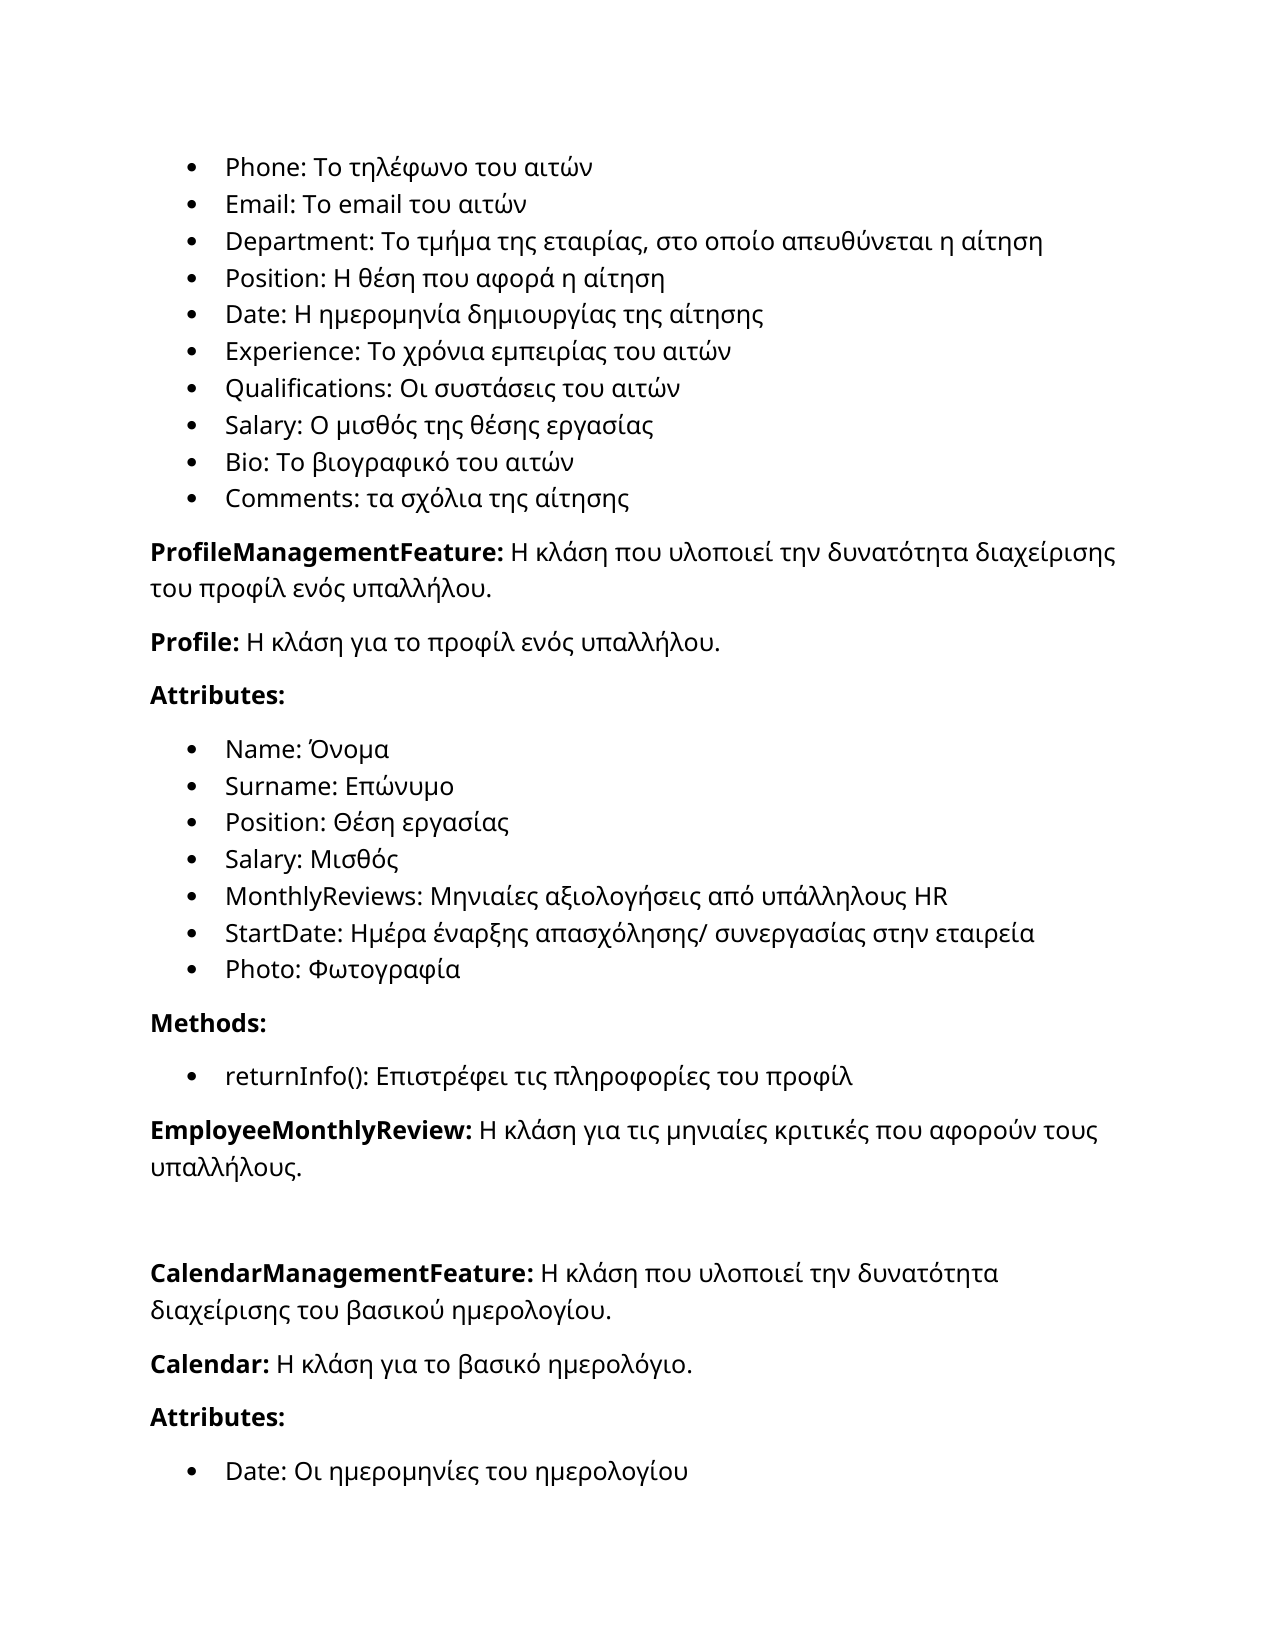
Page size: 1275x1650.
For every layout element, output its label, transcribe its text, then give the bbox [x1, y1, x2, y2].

list Bio: Το βιογραφικό του αιτών [187, 444, 1125, 478]
list StartDate: Ημέρα έναρξης απασχόλησης/ συνεργασίας στην εταιρεία [187, 915, 1125, 949]
list Photo: Φωτογραφία [187, 952, 1125, 986]
list returnInfo(): Επιστρέφει τις πληροφορίες του προφίλ [187, 1059, 1125, 1093]
text Attributes: [150, 678, 1125, 712]
text CalendarManagementFeature: Η κλάση που υλοποιεί την δυνατότητα διαχείρισης του βασικού ημερολογίου. [150, 1256, 1125, 1327]
list Experience: Το χρόνια εμπειρίας του αιτών [187, 334, 1125, 368]
list Position: Η θέση που αφορά η αίτηση [187, 260, 1125, 294]
list Phone: Το τηλέφωνο του αιτών [187, 150, 1125, 184]
list Salary: Ο μισθός της θέσης εργασίας [187, 407, 1125, 441]
list MonthlyReviews: Μηνιαίες αξιολογήσεις από υπάλληλους HR [187, 878, 1125, 913]
list Qualifications: Οι συστάσεις του αιτών [187, 371, 1125, 405]
list Salary: Μισθός [187, 842, 1125, 876]
text ProfileManagementFeature: Η κλάση που υλοποιεί την δυνατότητα διαχείρισης του προφίλ ενός υπαλλήλου. [150, 534, 1125, 605]
list Surname: Επώνυμο [187, 768, 1125, 802]
text Attributes: [150, 1400, 1125, 1434]
list Email: Το email του αιτών [187, 187, 1125, 221]
list Department: Το τμήμα της εταιρίας, στο οποίο απευθύνεται η αίτηση [187, 223, 1125, 258]
list Name: Όνομα [187, 731, 1125, 766]
text EmployeeMonthlyReview: Η κλάση για τις μηνιαίες κριτικές που αφορούν τους υπαλλήλους. [150, 1112, 1125, 1183]
list Date: Η ημερομηνία δημιουργίας της αίτησης [187, 297, 1125, 331]
list Position: Θέση εργασίας [187, 805, 1125, 839]
list Comments: τα σχόλια της αίτησης [187, 481, 1125, 515]
text Profile: Η κλάση για το προφίλ ενός υπαλλήλου. [150, 624, 1125, 659]
text Methods: [150, 1006, 1125, 1039]
text Calendar: Η κλάση για το βασικό ημερολόγιο. [150, 1346, 1125, 1380]
list Date: Οι ημερομηνίες του ημερολογίου [187, 1453, 1125, 1487]
